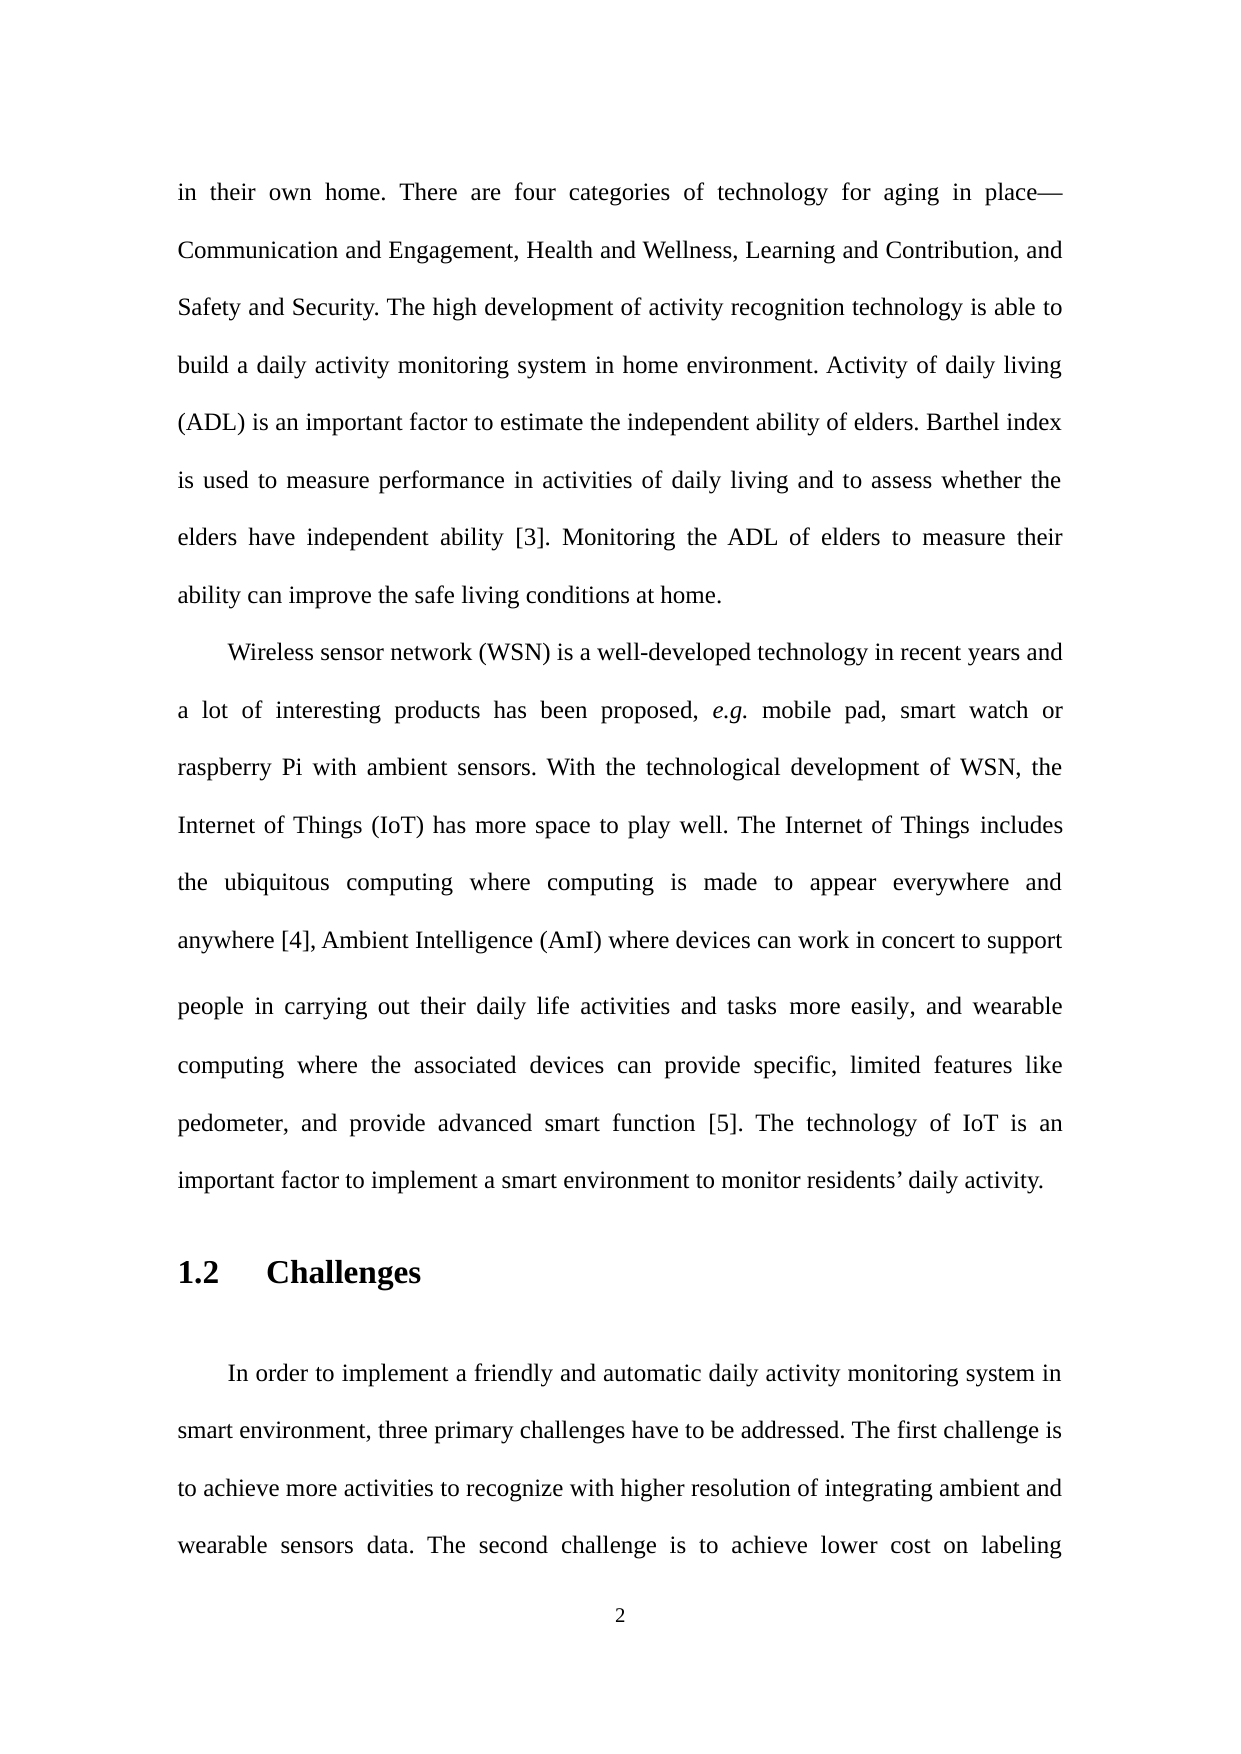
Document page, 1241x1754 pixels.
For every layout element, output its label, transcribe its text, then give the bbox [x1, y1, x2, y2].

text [177, 177, 1063, 608]
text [177, 1358, 1063, 1559]
subtitle Challenges [177, 1252, 1063, 1290]
text Wireless sensor network (WSN) is a well-developed technology in recent years and a lot of interesting products has been proposed, e.g. mobile pad, smart watch or raspberry Pi with ambient sensors. With the technological development of WSN, the Internet of Things (IoT) has more space to play well. The Internet of Things includes the ubiquitous computing where computing is made to appear everywhere and anywhere [4], Ambient Intelligence (AmI) where devices can work in concert to support people in carrying out their daily life activities and tasks more easily, and wearable computing where the associated devices can provide specific, limited features like pedometer, and provide advanced smart function [5]. The technology of IoT is an important factor to implement a smart environment to monitor residents’ daily activity. [177, 637, 1063, 1194]
